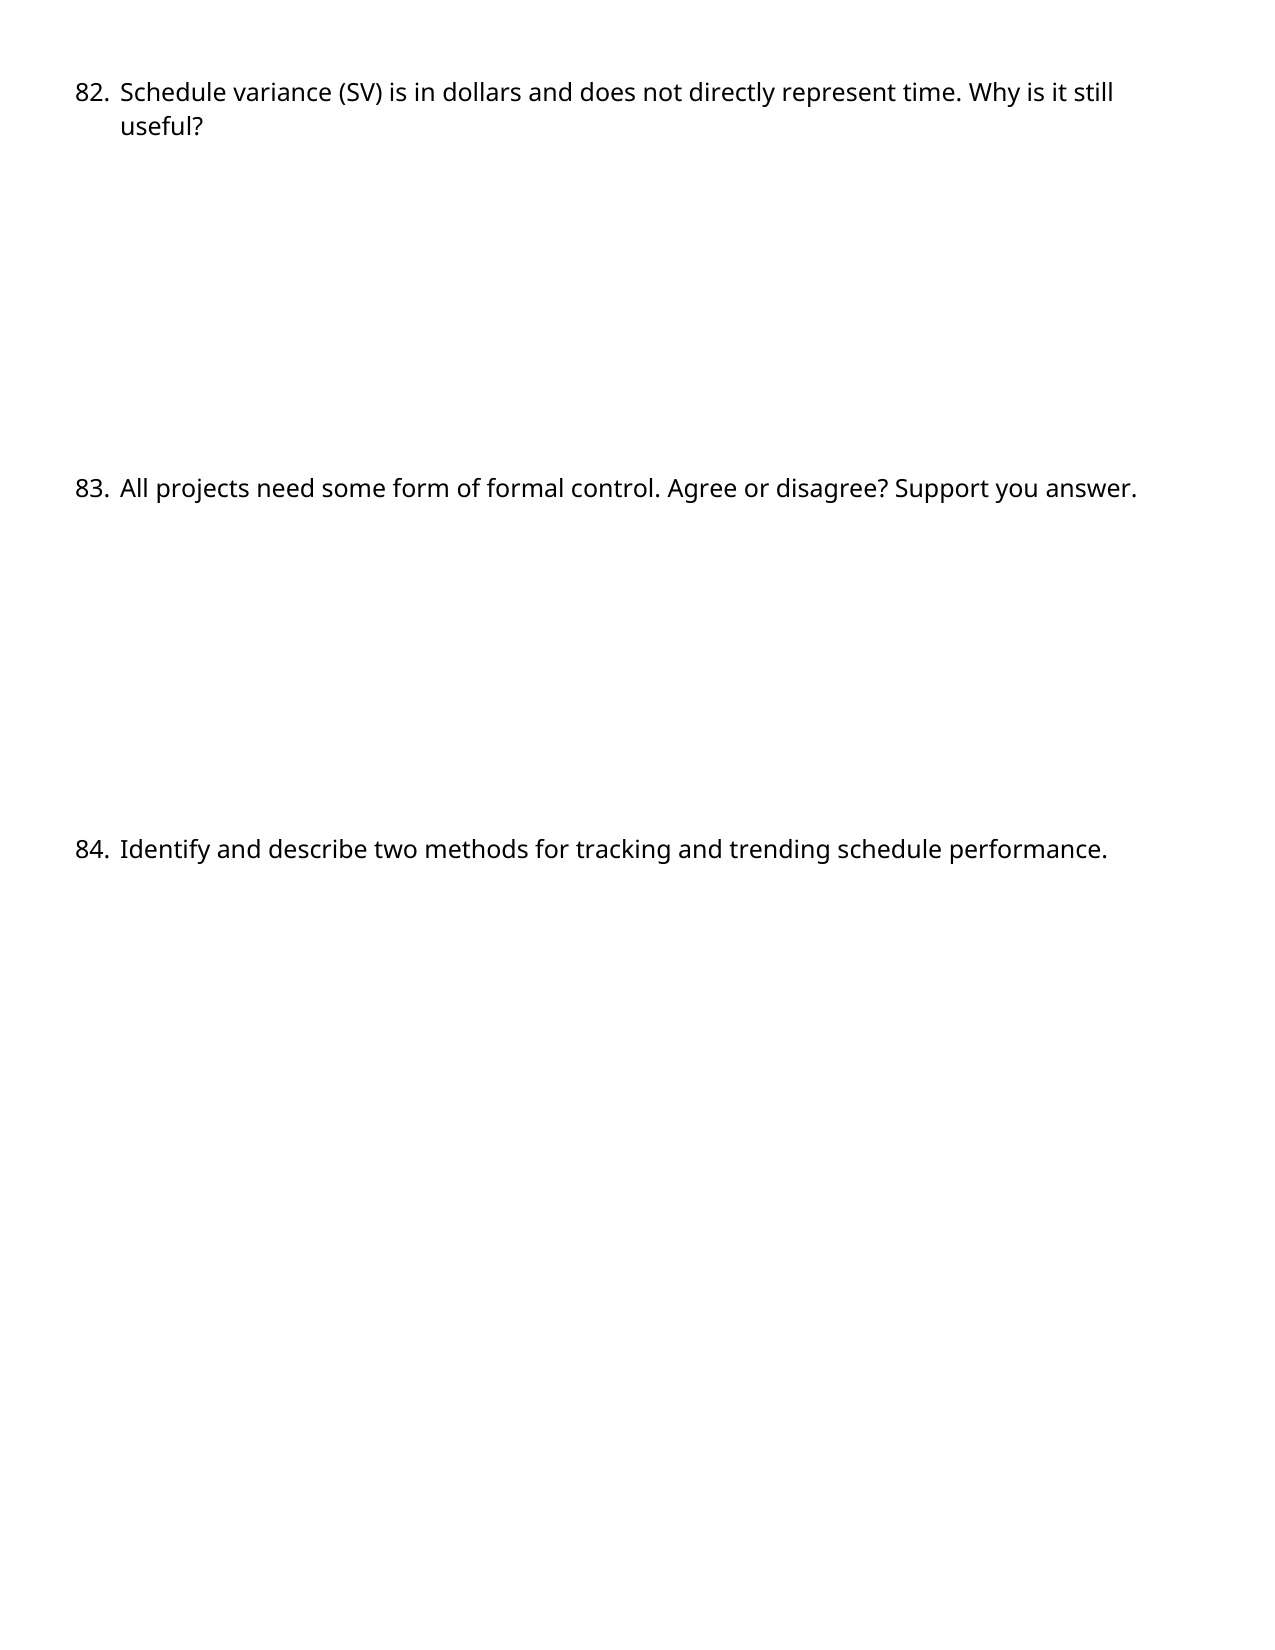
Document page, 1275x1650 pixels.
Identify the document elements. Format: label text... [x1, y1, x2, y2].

table_header All projects need some form of formal control. Agree or disagree? Support you answer. [120, 471, 1200, 807]
table_header 84. [75, 832, 120, 1168]
table_header 82. [75, 75, 120, 445]
table_header Identify and describe two methods for tracking and trending schedule performance. [120, 832, 1200, 1168]
table_header Schedule variance (SV) is in dollars and does not directly represent time. Why is it still useful? [120, 75, 1200, 445]
table_header 83. [75, 471, 120, 807]
